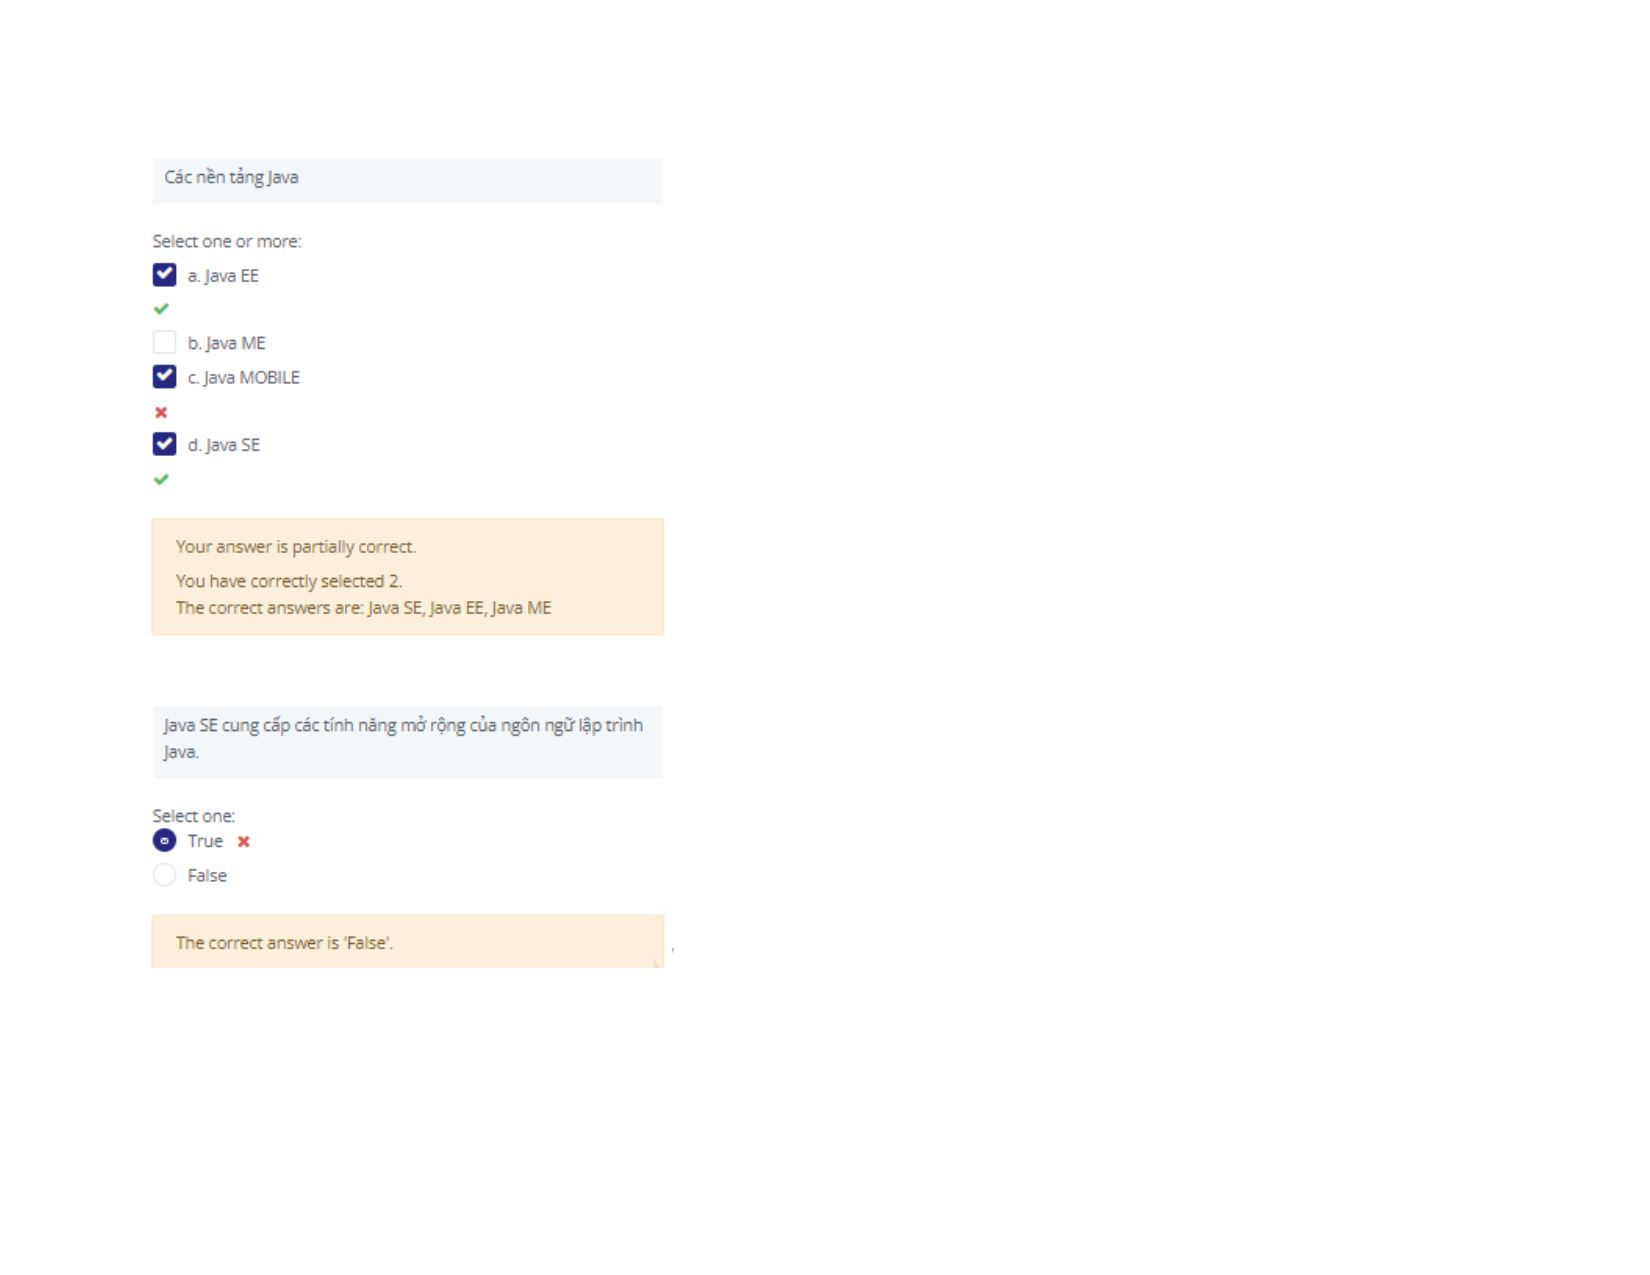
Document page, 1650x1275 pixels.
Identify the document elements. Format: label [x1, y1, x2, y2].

picture [150, 150, 674, 968]
